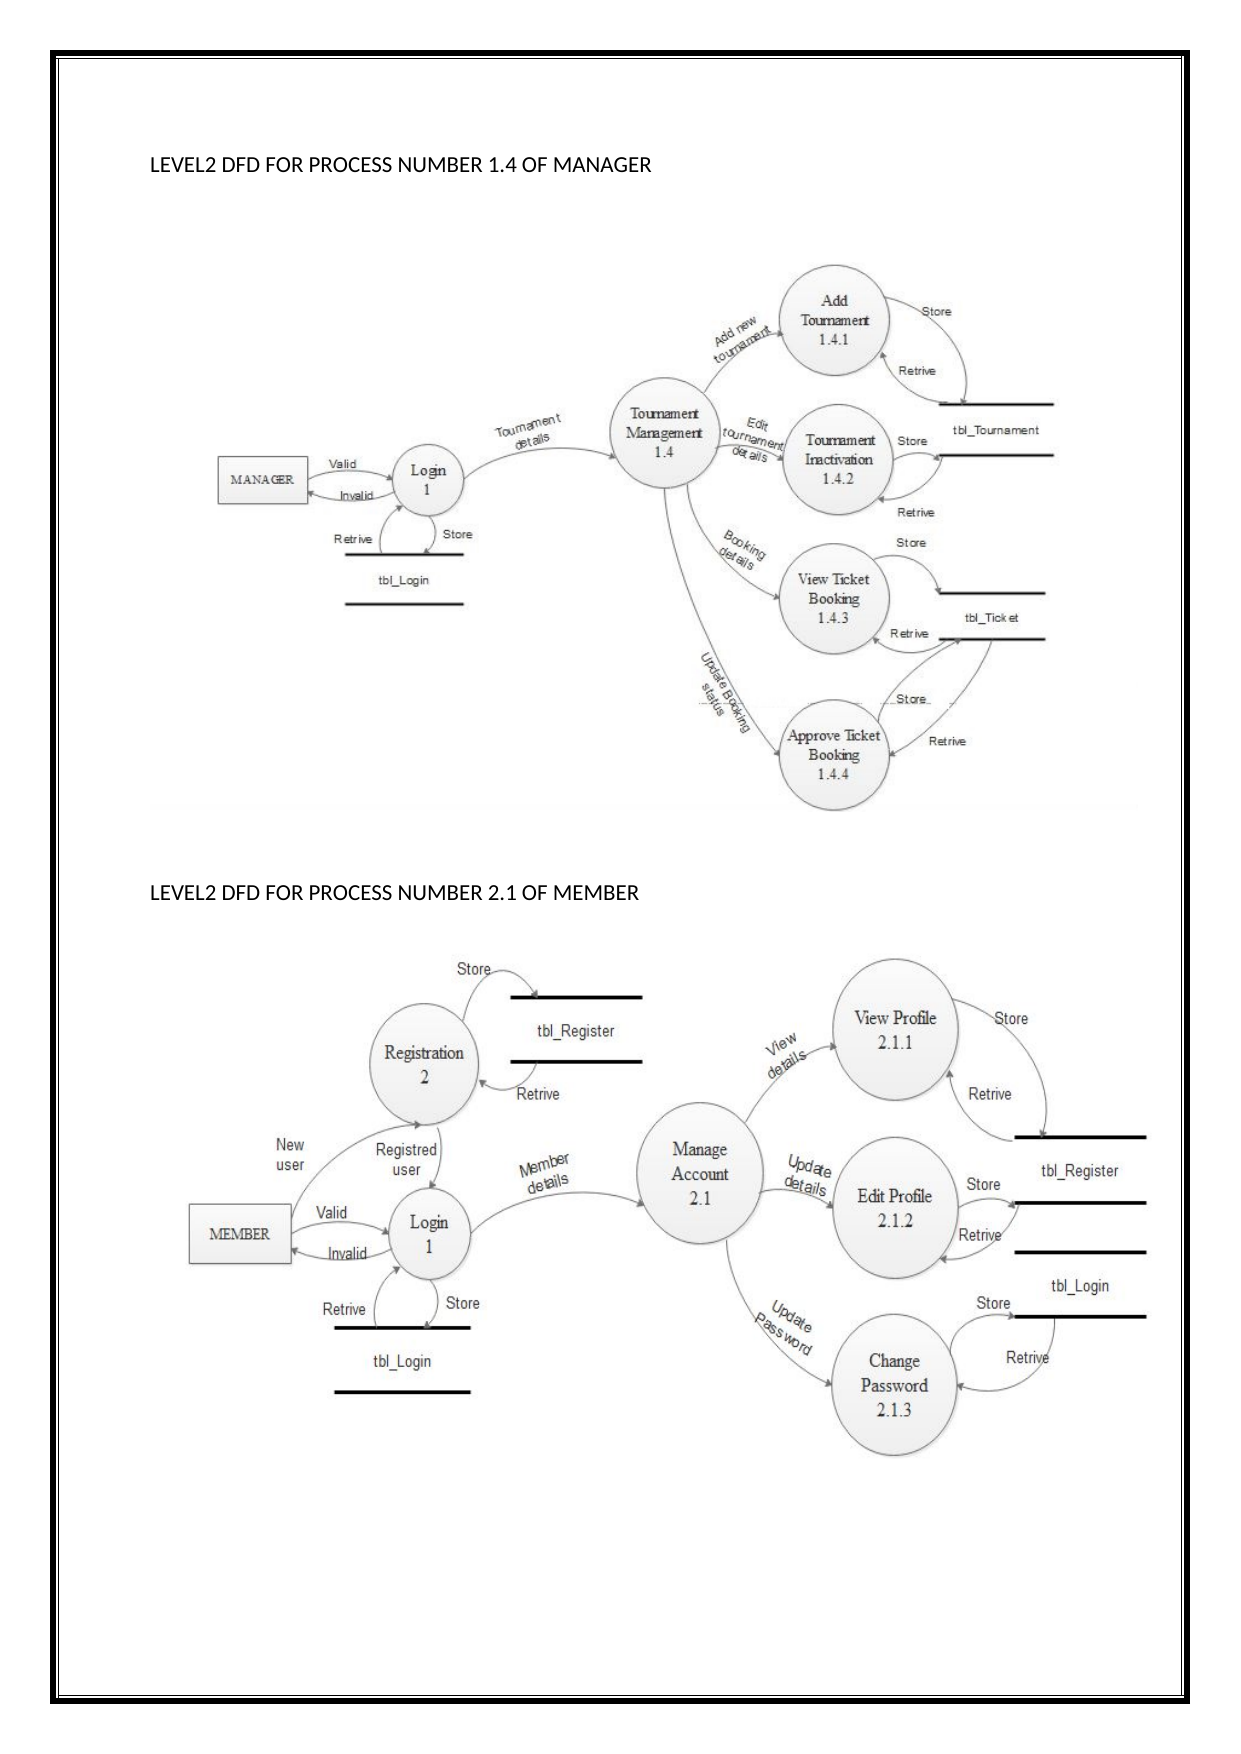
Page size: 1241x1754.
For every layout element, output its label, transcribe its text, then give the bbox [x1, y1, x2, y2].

picture [150, 924, 1167, 1466]
text LEVEL2 DFD FOR PROCESS NUMBER 1.4 OF MANAGER [150, 150, 1090, 178]
picture [150, 243, 1138, 812]
text LEVEL2 DFD FOR PROCESS NUMBER 2.1 OF MEMBER [150, 878, 1090, 906]
